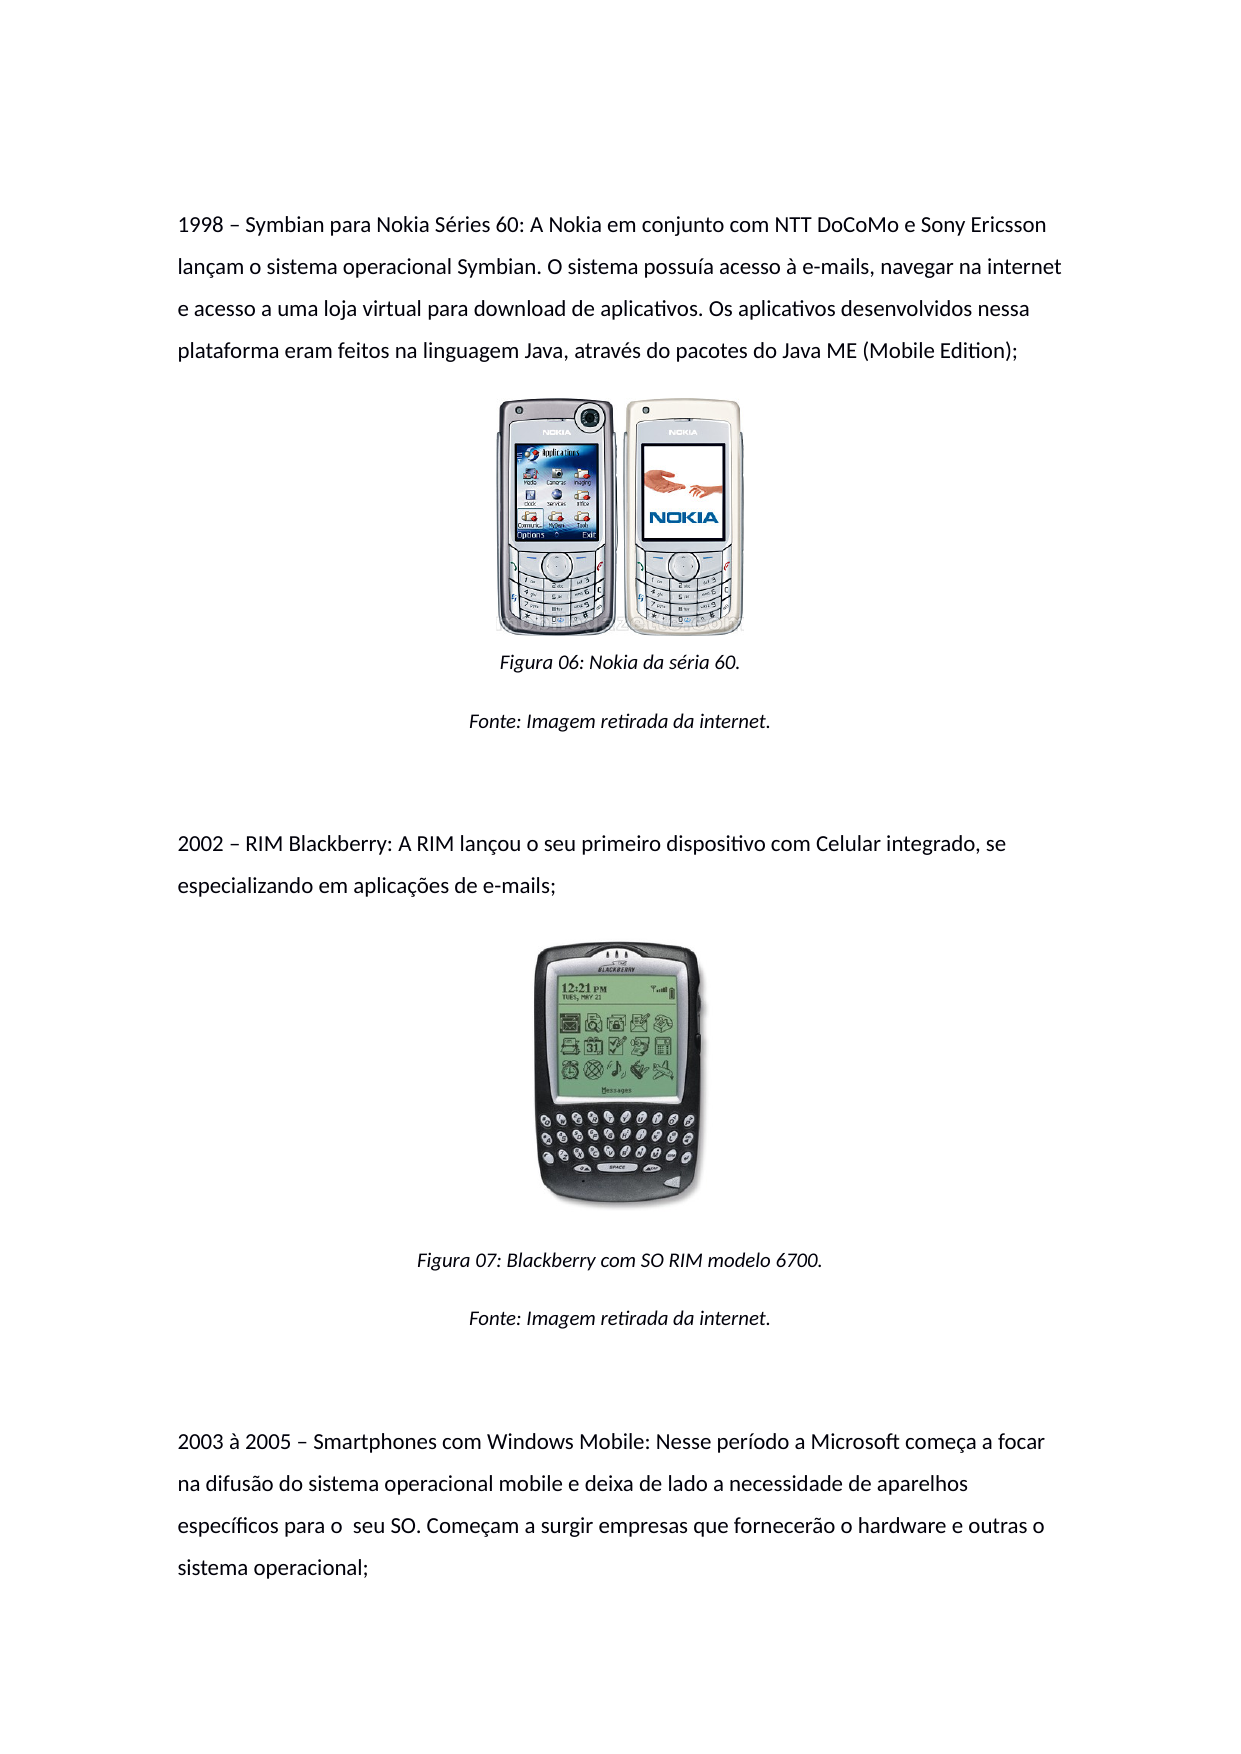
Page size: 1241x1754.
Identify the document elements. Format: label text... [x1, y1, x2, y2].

text Figura 06: Nokia da séria 60. [177, 649, 1063, 674]
text Figura 07: Blackberry com SO RIM modelo 6700. [177, 1247, 1063, 1272]
text Fonte: Imagem retirada da internet. [177, 708, 1063, 733]
text 1998 – Symbian para Nokia Séries 60: A Nokia em conjunto com NTT DoCoMo e Sony Ericsson lançam o sistema operacional Symbian. O sistema possuía acesso à e-mails, navegar na internet e acesso a uma loja virtual para download de aplicativos. Os aplicativos desenvolvidos nessa plataforma eram feitos na linguagem Java, através do pacotes do Java ME (Mobile Edition); [177, 210, 1063, 364]
picture [525, 933, 716, 1217]
text Fonte: Imagem retirada da internet. [177, 1306, 1063, 1331]
picture [496, 398, 744, 636]
text 2002 – RIM Blackberry: A RIM lançou o seu primeiro dispositivo com Celular integrado, se especializando em aplicações de e-mails; [177, 829, 1063, 899]
text 2003 à 2005 – Smartphones com Windows Mobile: Nesse período a Microsoft começa a focar na difusão do sistema operacional mobile e deixa de lado a necessidade de aparelhos específicos para o seu SO. Começam a surgir empresas que fornecerão o hardware e outras o sistema operacional; [177, 1427, 1063, 1581]
